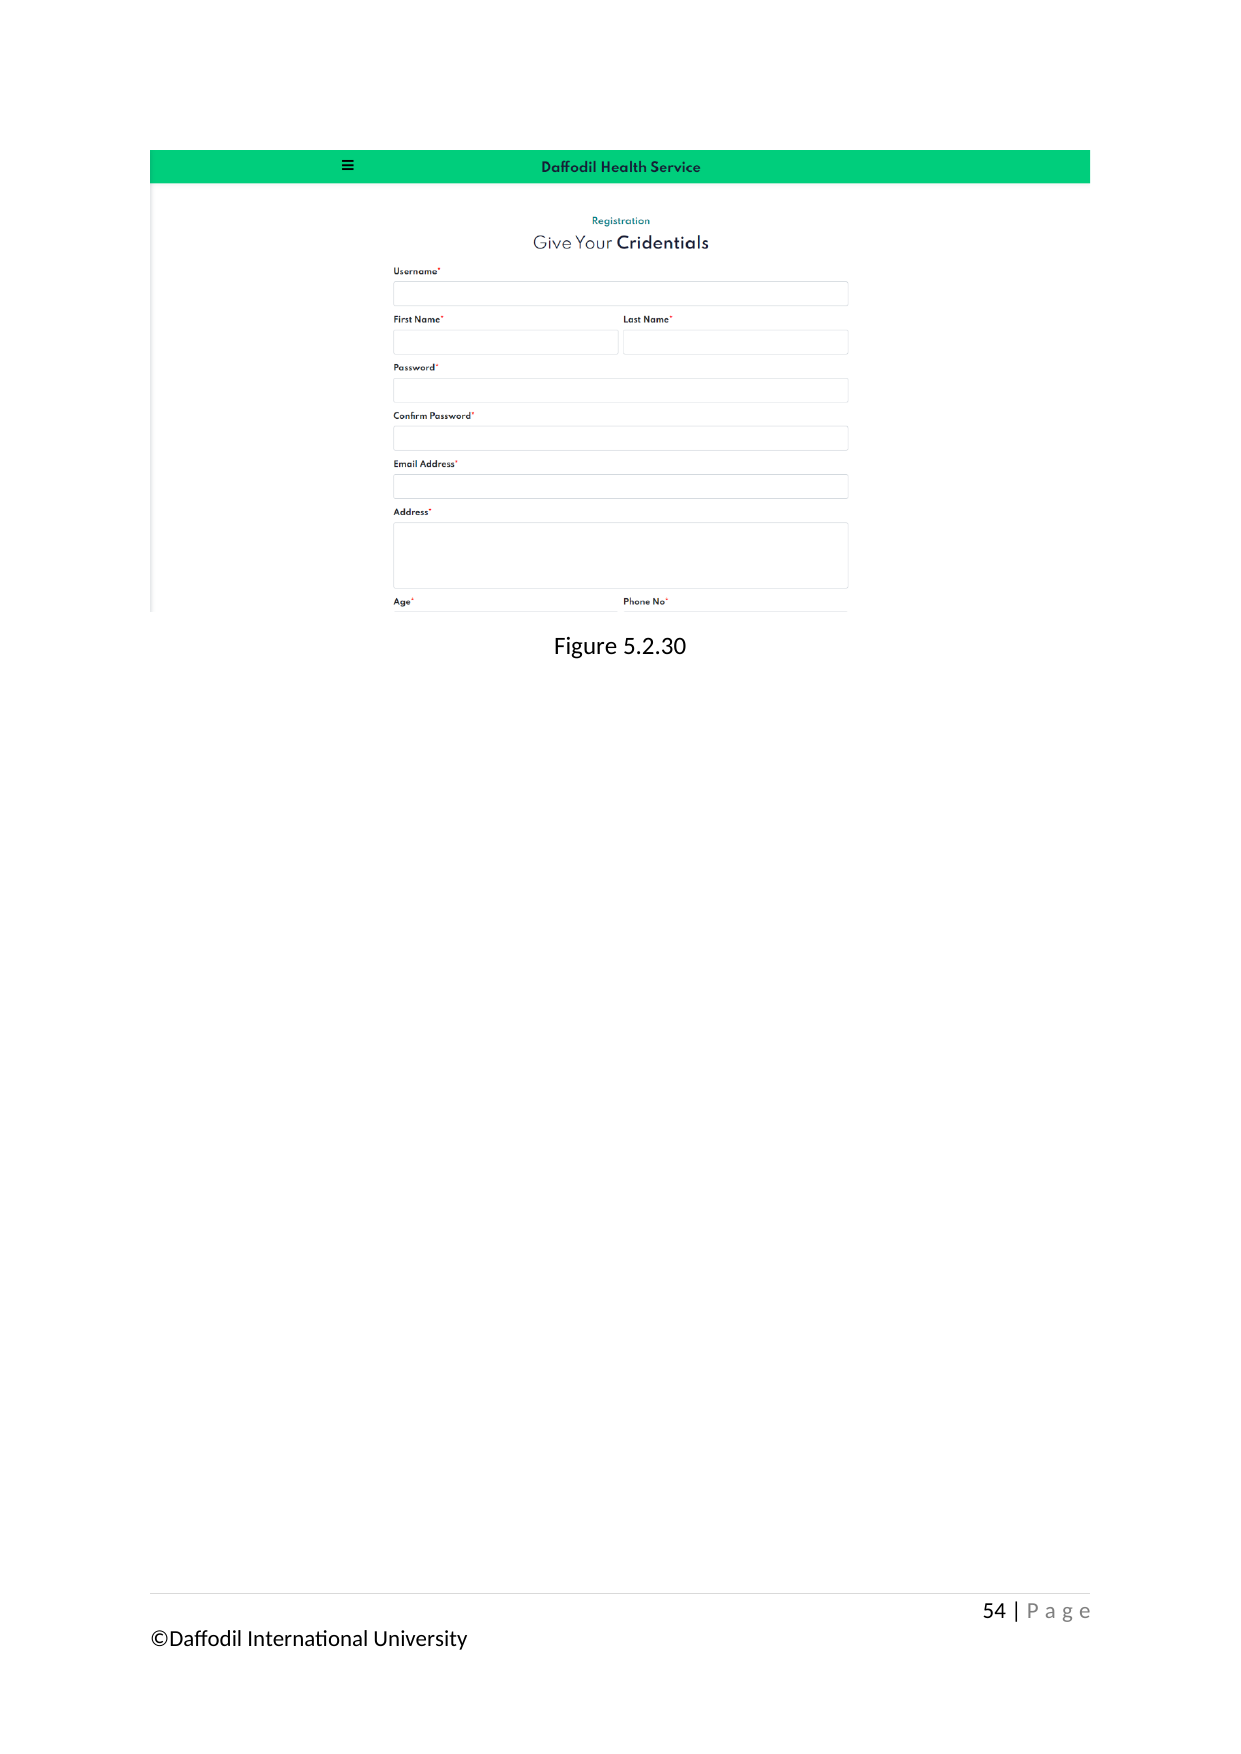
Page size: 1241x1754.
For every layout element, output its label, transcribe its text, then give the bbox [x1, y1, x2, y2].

text Figure 5.2.30 [150, 630, 1090, 661]
picture [150, 150, 1091, 612]
